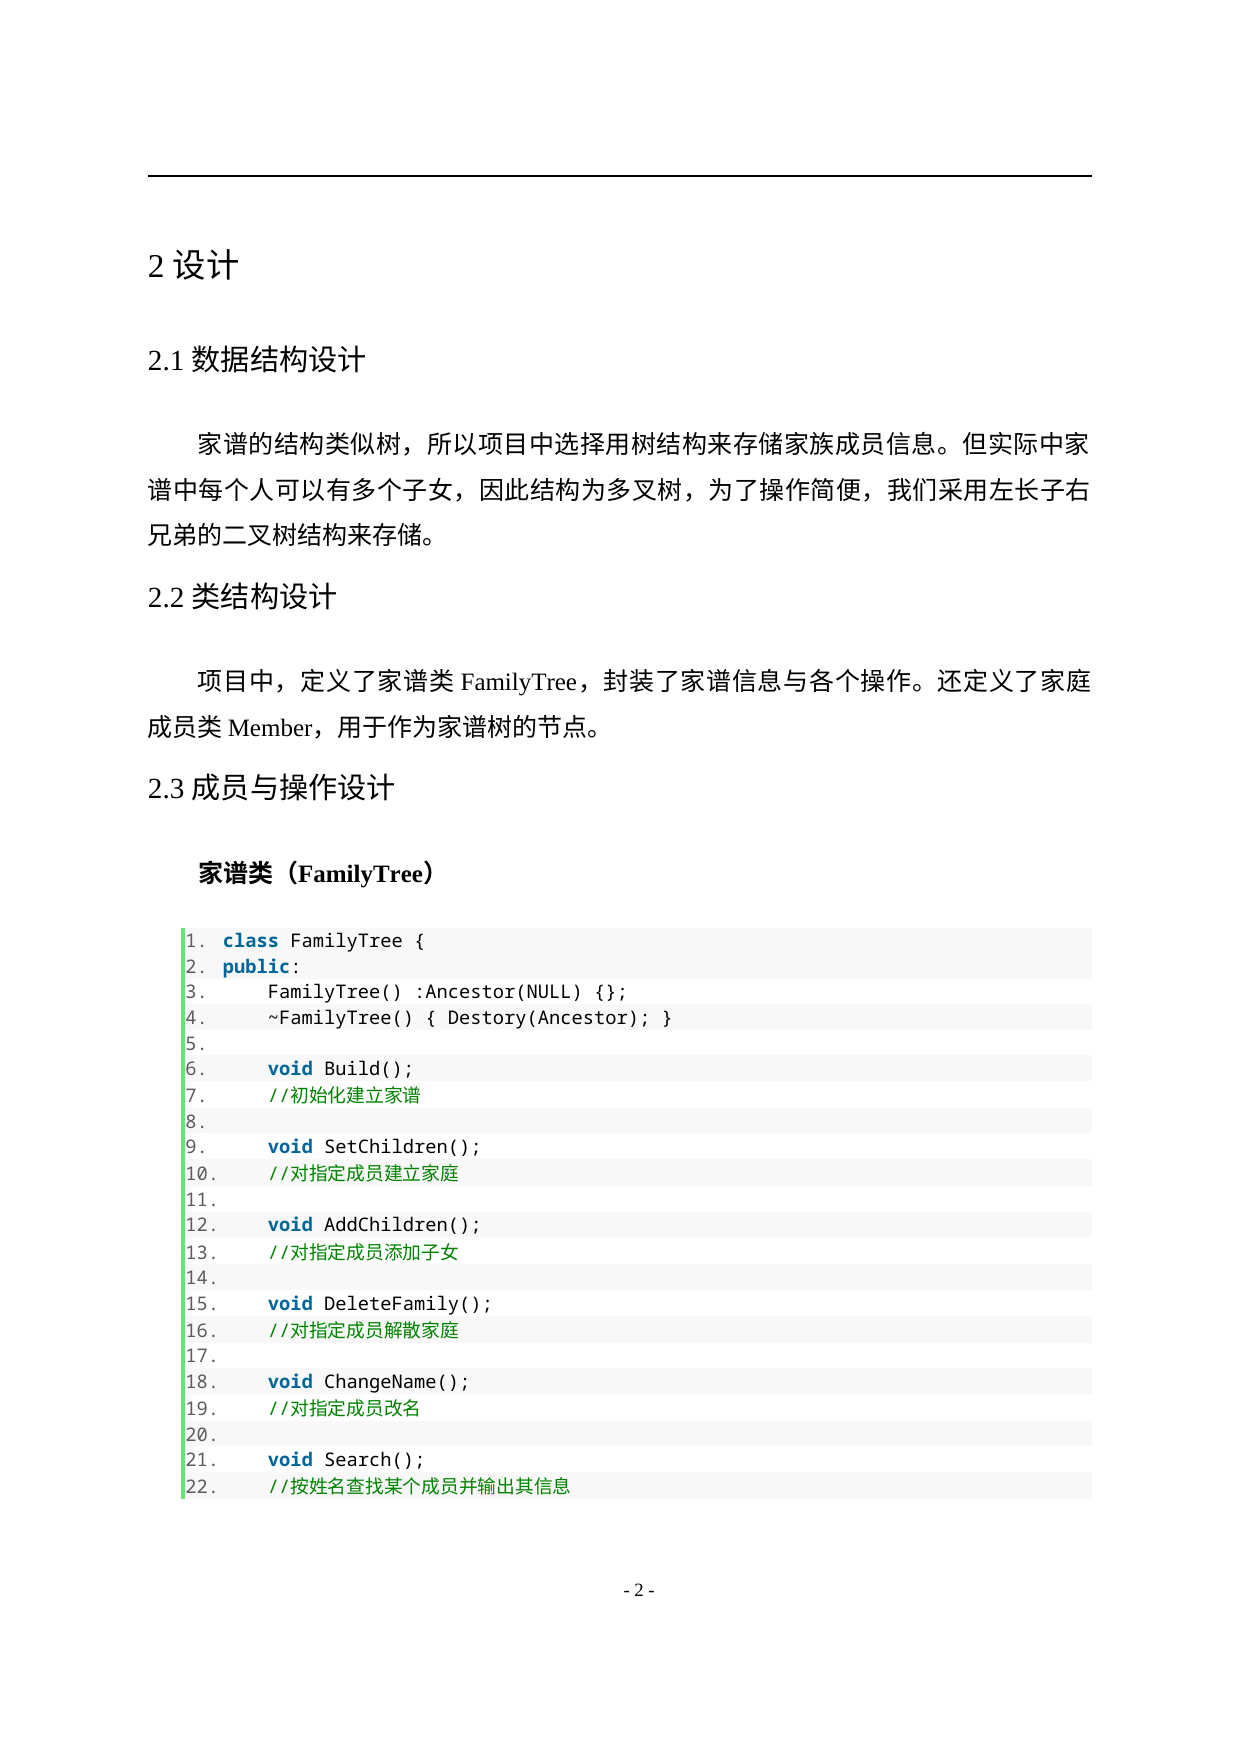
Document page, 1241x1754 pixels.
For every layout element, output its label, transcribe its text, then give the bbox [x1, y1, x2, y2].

subtitle 2.2 类结构设计 [148, 573, 1092, 616]
text 家谱的结构类似树，所以项目中选择用树结构来存储家族成员信息。但实际中家谱中每个人可以有多个子女，因此结构为多叉树，为了操作简便，我们采用左长子右兄弟的二叉树结构来存储。 [148, 425, 1092, 552]
list class FamilyTree { [185, 928, 1092, 953]
list void AddChildren(); [185, 1212, 1092, 1237]
subtitle 2.3 成员与操作设计 [148, 765, 1092, 807]
list void DeleteFamily(); [185, 1290, 1092, 1316]
list public: [185, 953, 1092, 979]
text 项目中，定义了家谱类FamilyTree，封装了家谱信息与各个操作。还定义了家庭成员类Member，用于作为家谱树的节点。 [148, 662, 1092, 743]
list //对指定成员添加子女 [185, 1237, 1092, 1264]
list //按姓名查找某个成员并输出其信息 [185, 1472, 1092, 1499]
list void Search(); [185, 1446, 1092, 1472]
list ~FamilyTree() { Destory(Ancestor); } [185, 1004, 1092, 1030]
list void ChangeName(); [185, 1368, 1092, 1394]
list void Build(); [185, 1055, 1092, 1081]
list //对指定成员改名 [185, 1394, 1092, 1421]
list //对指定成员解散家庭 [185, 1316, 1092, 1343]
text 家谱类（FamilyTree） [148, 853, 1092, 889]
subtitle 2.1 数据结构设计 [148, 336, 1092, 379]
list FamilyTree() :Ancestor(NULL) {}; [185, 979, 1092, 1004]
list //初始化建立家谱 [185, 1081, 1092, 1108]
subtitle 2 设计 [148, 239, 1092, 287]
list void SetChildren(); [185, 1133, 1092, 1159]
list //对指定成员建立家庭 [185, 1159, 1092, 1186]
